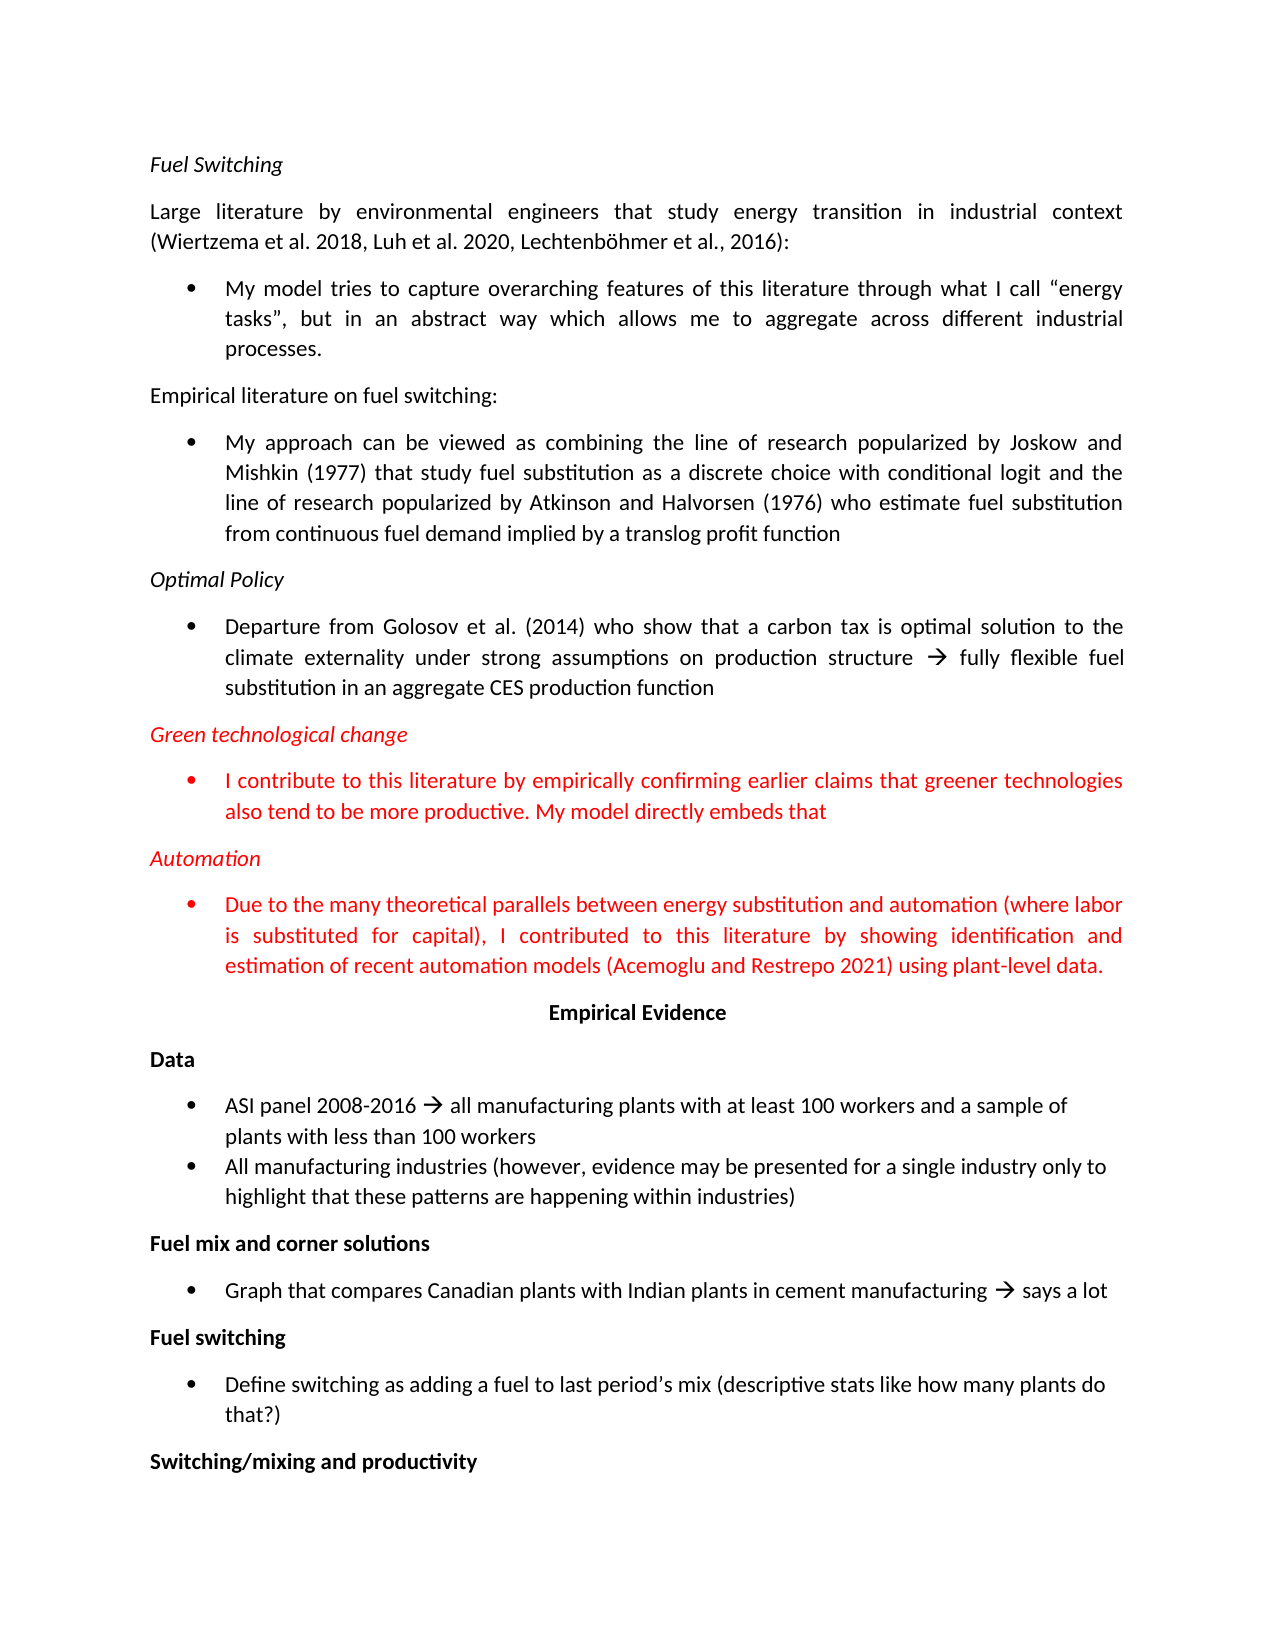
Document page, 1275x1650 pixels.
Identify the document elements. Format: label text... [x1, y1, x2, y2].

text Fuel mix and corner solutions [150, 1229, 1125, 1257]
text Data [150, 1045, 1125, 1073]
text Green technological change [150, 720, 1125, 748]
text Fuel switching [150, 1323, 1125, 1351]
list My model tries to capture overarching features of this literature through what I call “energy tasks”, but in an abstract way which allows me to aggregate across different industrial processes. [187, 274, 1125, 362]
list Departure from Golosov et al. (2014) who show that a carbon tax is optimal solution to the climate externality under strong assumptions on production structure fully flexible fuel substitution in an aggregate CES production function [187, 612, 1125, 701]
text Switching/mixing and productivity [150, 1447, 1125, 1475]
list I contribute to this literature by empirically confirming earlier claims that greener technologies also tend to be more productive. My model directly embeds that [187, 767, 1125, 825]
text Optimal Policy [150, 566, 1125, 594]
text Large literature by environmental engineers that study energy transition in industrial context (Wiertzema et al. 2018, Luh et al. 2020, Lechtenböhmer et al., 2016): [150, 197, 1125, 255]
text Empirical Evidence [150, 998, 1125, 1026]
text Automation [150, 844, 1125, 872]
list Graph that compares Canadian plants with Indian plants in cement manufacturing says a lot [187, 1276, 1125, 1304]
list Define switching as adding a fuel to last period’s mix (descriptive stats like how many plants do that?) [187, 1370, 1125, 1428]
list Due to the many theoretical parallels between energy substitution and automation (where labor is substituted for capital), I contributed to this literature by showing identification and estimation of recent automation models (Acemoglu and Restrepo 2021) using plant-level data. [187, 891, 1125, 979]
text Empirical literature on fuel switching: [150, 381, 1125, 409]
text Fuel Switching [150, 150, 1125, 178]
list My approach can be viewed as combining the line of research popularized by Joskow and Mishkin (1977) that study fuel substitution as a discrete choice with conditional logit and the line of research popularized by Atkinson and Halvorsen (1976) who estimate fuel substitution from continuous fuel demand implied by a translog profit function [187, 428, 1125, 547]
list All manufacturing industries (however, evidence may be presented for a single industry only to highlight that these patterns are happening within industries) [187, 1152, 1125, 1210]
list ASI panel 2008-2016 all manufacturing plants with at least 100 workers and a sample of plants with less than 100 workers [187, 1092, 1125, 1150]
